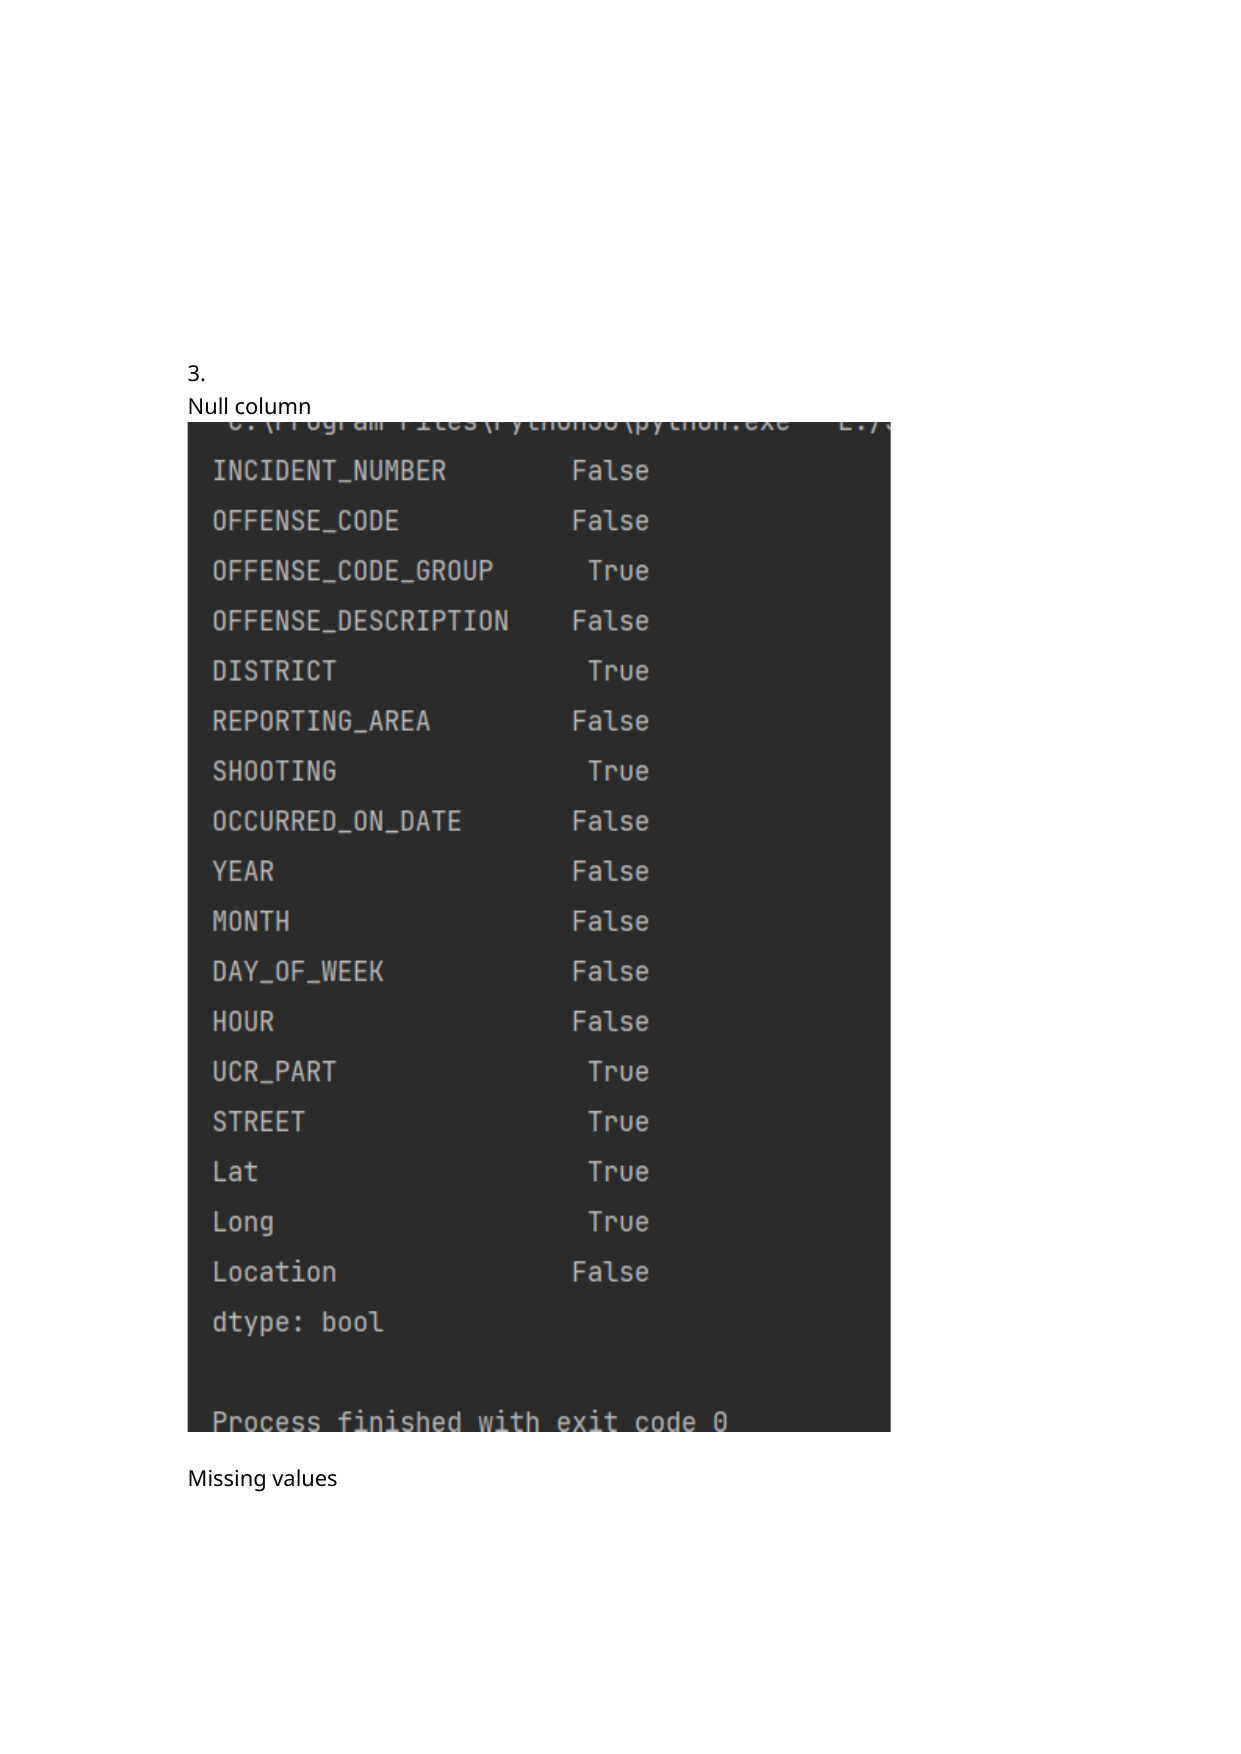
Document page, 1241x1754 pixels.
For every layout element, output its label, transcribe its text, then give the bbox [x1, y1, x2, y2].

picture [187, 422, 891, 1432]
text 3. [187, 357, 1053, 389]
text Missing values [187, 1462, 1053, 1494]
text Null column [187, 389, 1053, 422]
